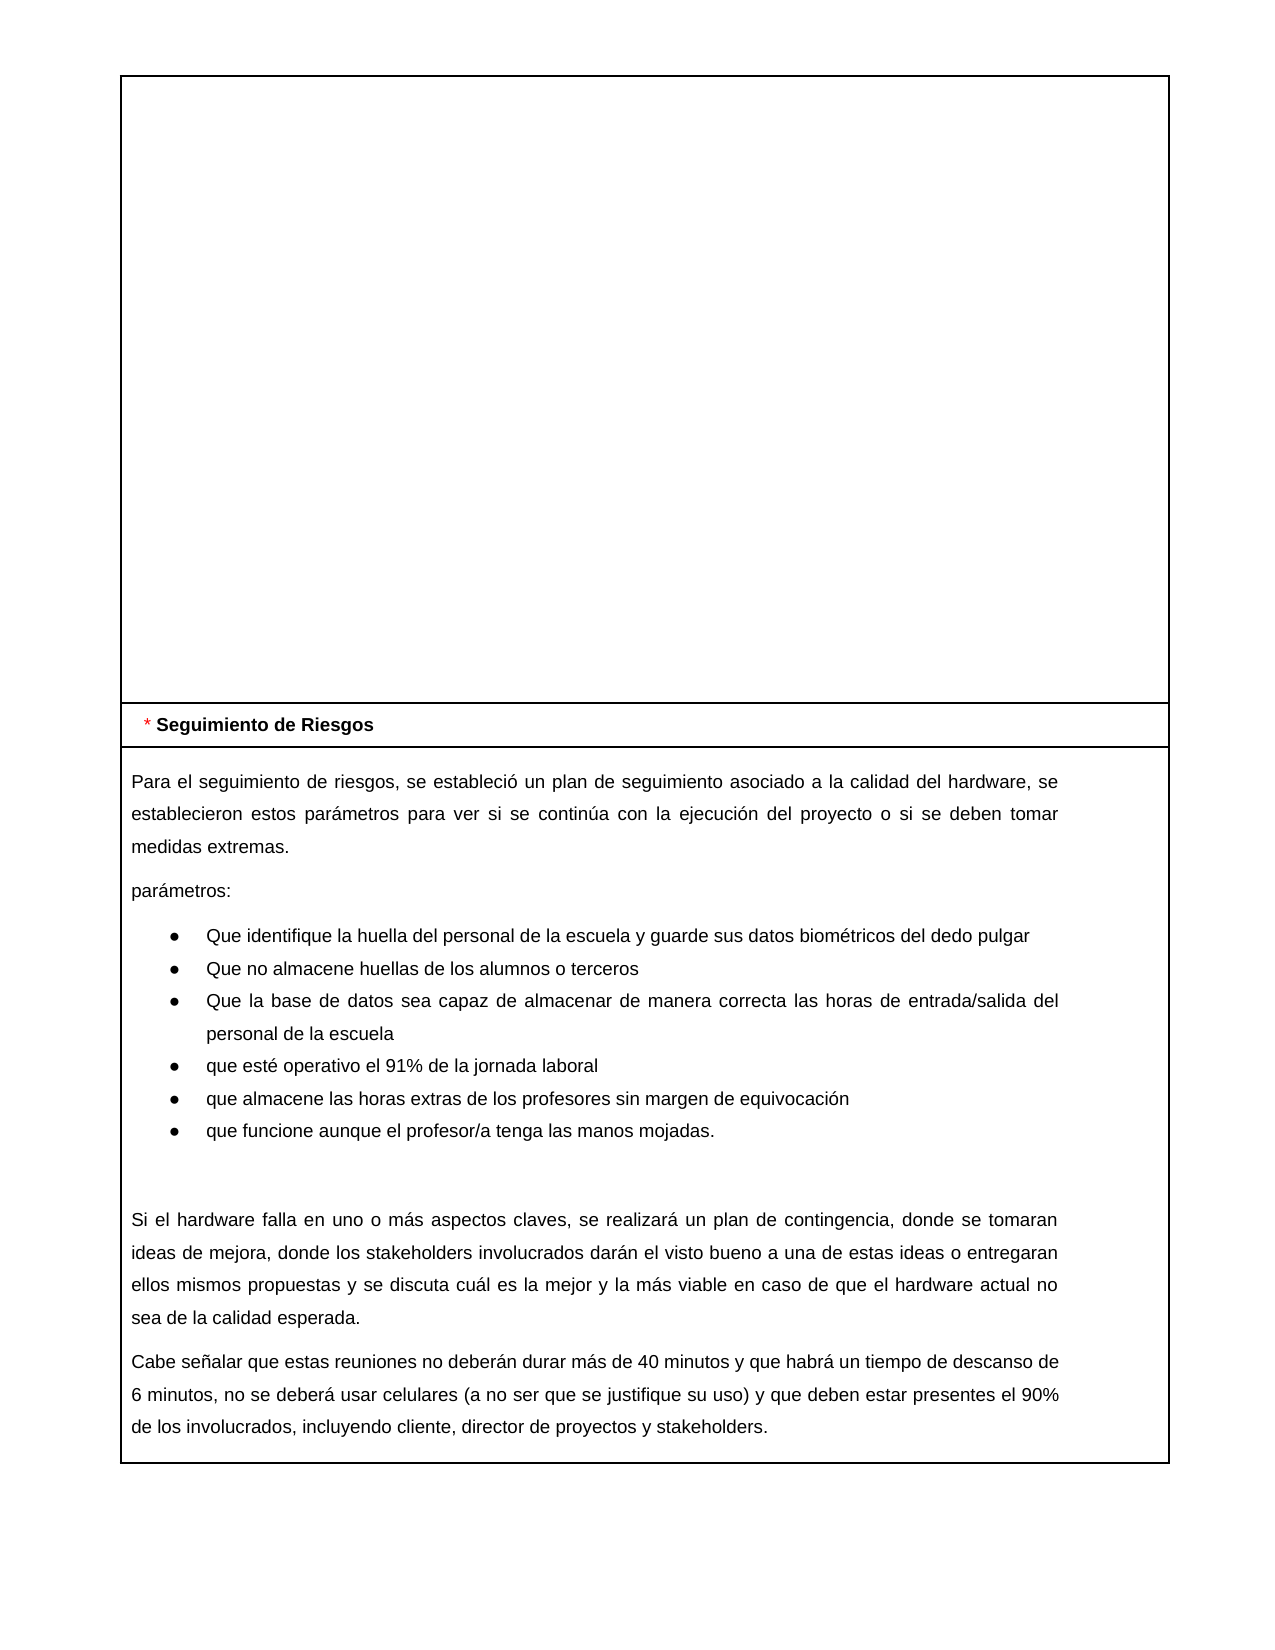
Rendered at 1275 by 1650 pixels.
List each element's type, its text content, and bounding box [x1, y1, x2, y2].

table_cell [122, 77, 1168, 702]
table_cell Para el seguimiento de riesgos, se estableció un plan de seguimiento asociado a la calidad del hardware, se establecieron estos parámetros para ver si se continúa con la ejecución del proyecto o si se deben tomar medidas extremas. parámetros: Que identifique la huella del personal de la escuela y guarde sus datos biométricos del dedo pulgar Que no almacene huellas de los alumnos o terceros Que la base de datos sea capaz de almacenar de manera correcta las horas de entrada/salida del personal de la escuela que esté operativo el 91% de la jornada laboral que almacene las horas extras de los profesores sin margen de equivocación que funcione aunque el profesor/a tenga las manos mojadas. Si el hardware falla en uno o más aspectos claves, se realizará un plan de contingencia, donde se tomaran ideas de mejora, donde los stakeholders involucrados darán el visto bueno a una de estas ideas o entregaran ellos mismos propuestas y se discuta cuál es la mejor y la más viable en caso de que el hardware actual no sea de la calidad esperada. Cabe señalar que estas reuniones no deberán durar más de 40 minutos y que habrá un tiempo de descanso de 6 minutos, no se deberá usar celulares (a no ser que se justifique su uso) y que deben estar presentes el 90% de los involucrados, incluyendo cliente, director de proyectos y stakeholders. [122, 748, 1168, 1462]
table_cell * Seguimiento de Riesgos [122, 704, 1168, 746]
